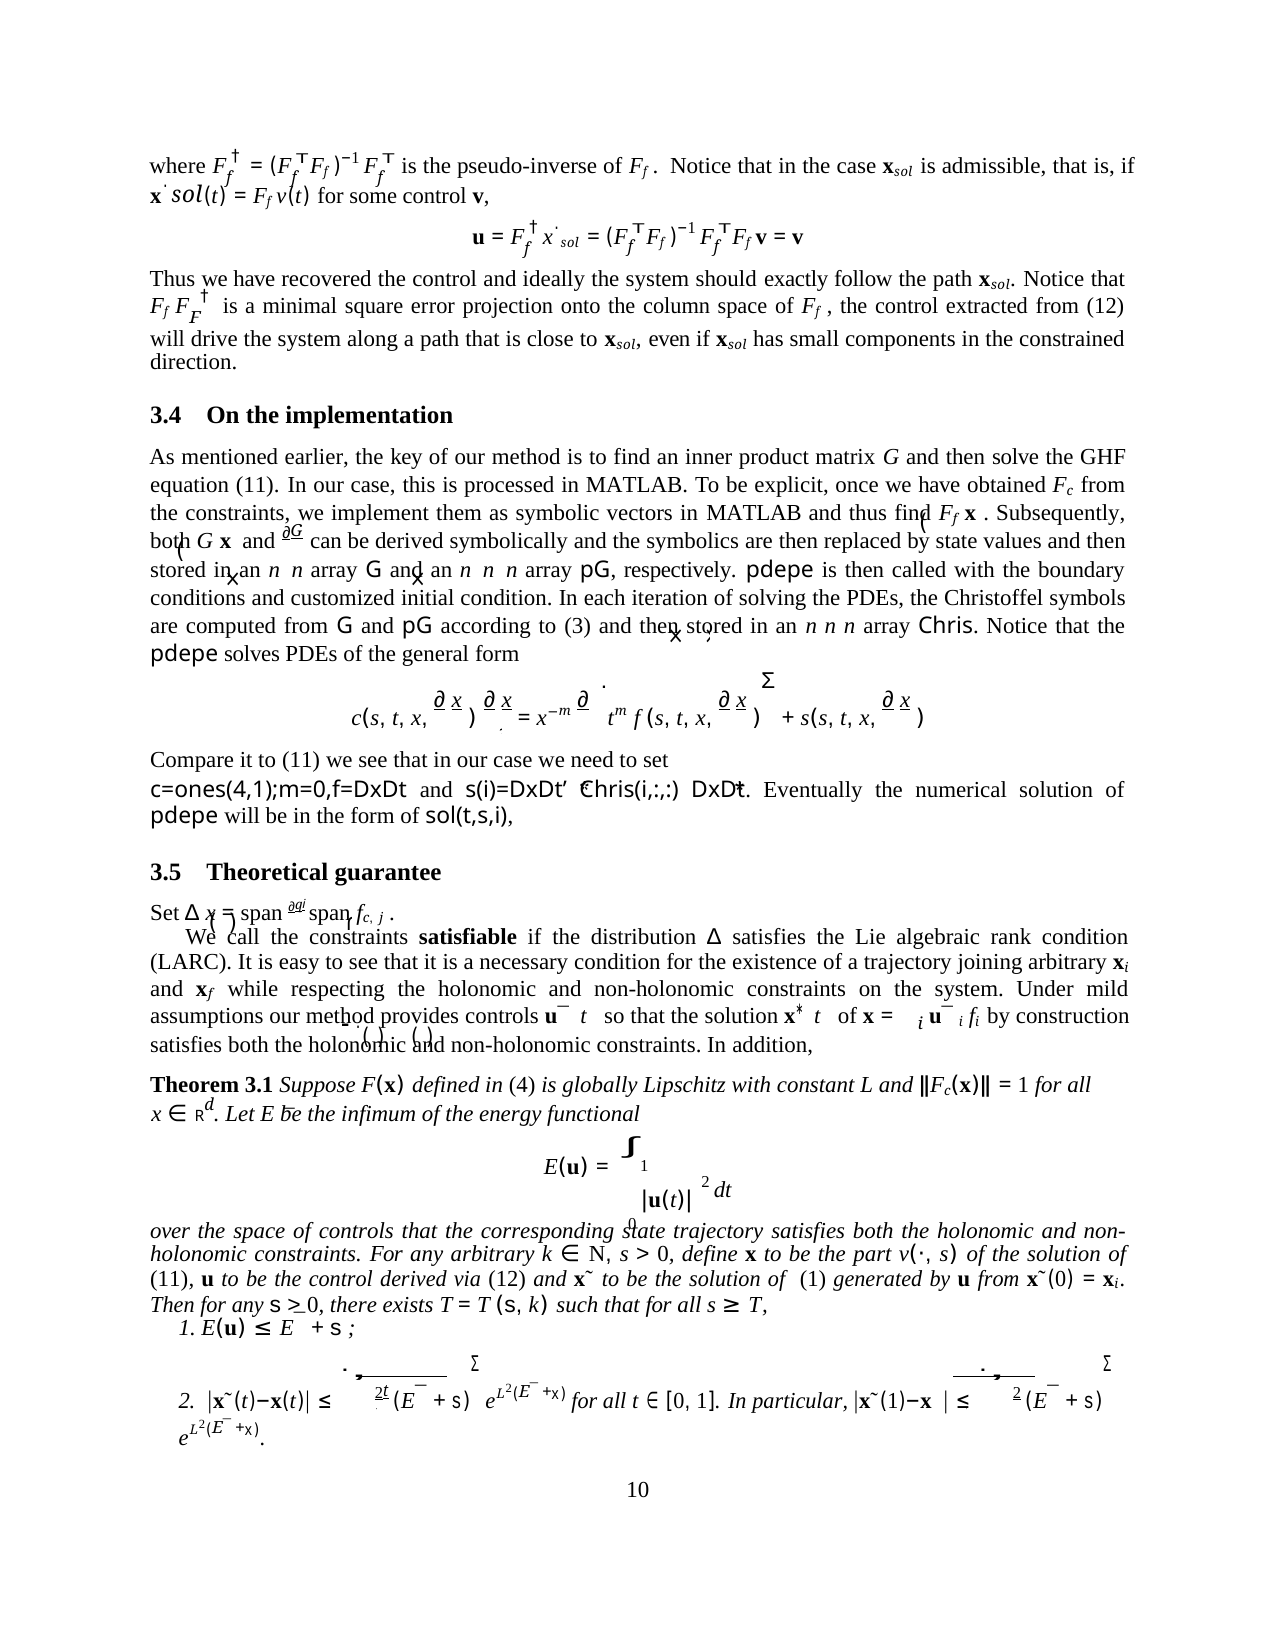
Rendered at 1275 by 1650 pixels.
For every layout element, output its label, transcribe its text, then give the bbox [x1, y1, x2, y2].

text 2 dt [702, 1171, 1142, 1203]
subtitle Theoretical guarantee [150, 857, 1142, 885]
text We call the constraints satisfiable if the distribution ∆ satisfies the Lie algebraic rank condition (LARC). It is easy to see that it is a necessary condition for the existence of a trajectory joining arbitrary xi and xf while respecting the holonomic and non-holonomic constraints on the system. Under mild assumptions our method provides controls u¯ t so that the solution x∗ t of x = i u¯ i fi by construction satisfies both the holonomic and non-holonomic constraints. In addition, [150, 926, 1129, 1057]
text As mentioned earlier, the key of our method is to find an inner product matrix G and then solve the GHF equation (11). In our case, this is processed in MATLAB. To be explicit, once we have obtained Fc from the constraints, we implement them as symbolic vectors in MATLAB and thus find Ff x . Subsequently, both G x and ∂G can be derived symbolically and the symbolics are then replaced by state values and then stored in an n n array G and an n n n array pG, respectively. pdepe is then called with the boundary conditions and customized initial condition. In each iteration of solving the PDEs, the Christoffel symbols are computed from G and pG according to (3) and then stored in an n n n array Chris. Notice that the pdepe solves PDEs of the general form [149, 442, 1126, 667]
text x ∈ Rd. Let E be the infimum of the energy functional [151, 1099, 1142, 1127]
text Set ∆ x = span ∂qi span fc, j . [150, 896, 1142, 926]
text 2. |x˜(t)−x(t)| ≤ ., 2t (E¯ + s)Σ eL2(E¯ +x) for all t ∈ [0, 1]. In particular, |x˜(1)−x | ≤ ., 2 (E¯ + s)Σ eL2(E¯ +x). [178, 1350, 1142, 1452]
text Thus we have recovered the control and ideally the system should exactly follow the path xsol. Notice that Ff FF† is a minimal square error projection onto the column space of Ff , the control extracted from (12) will drive the system along a path that is close to xsol, even if xsol has small components in the constrained direction. [149, 266, 1125, 375]
text u = Ff† x˙sol = (FftFf )−1 FftFf v = v [171, 217, 1104, 259]
text 1. E(u) ≤ E¯ + s ; [178, 1320, 1142, 1339]
text 0 |u(t)| [628, 1176, 700, 1216]
text where Ff† = (FftFf )−1 Fft is the pseudo-inverse of Ff . Notice that in the case xsol is admissible, that is, if [149, 147, 1142, 180]
subtitle On the implementation [150, 401, 1142, 429]
text 1 [640, 1156, 700, 1176]
text c(s, t, x, ∂ x ) ∂ x = x−m ∂ .tm f (s, t, x, ∂ x )Σ + s(s, t, x, ∂ x ) [171, 667, 1104, 732]
text c=ones(4,1);m=0,f=DxDt and s(i)=DxDt’ Chris(i,:,:) DxDt. Eventually the numerical solution of pdepe will be in the form of sol(t,s,i), [150, 774, 1125, 831]
text over the space of controls that the corresponding state trajectory satisfies both the holonomic and non- holonomic constraints. For any arbitrary k ∈ N, s > 0, define x to be the part v(·, s) of the solution of (11), u to be the control derived via (12) and x˜ to be the solution of (1) generated by u from x˜(0) = xi. Then for any s > 0, there exists T = T (s, k) such that for all s ≥ T, [150, 1221, 1127, 1319]
text E(u) = [135, 1150, 609, 1181]
text x˙sol(t) = Ff v(t) for some control v, [150, 180, 1142, 210]
text Compare it to (11) we see that in our case we need to set [150, 744, 1142, 773]
text Theorem 3.1 Suppose F(x) defined in (4) is globally Lipschitz with constant L and ǁFc(x)ǁ = 1 for all [150, 1067, 1142, 1099]
